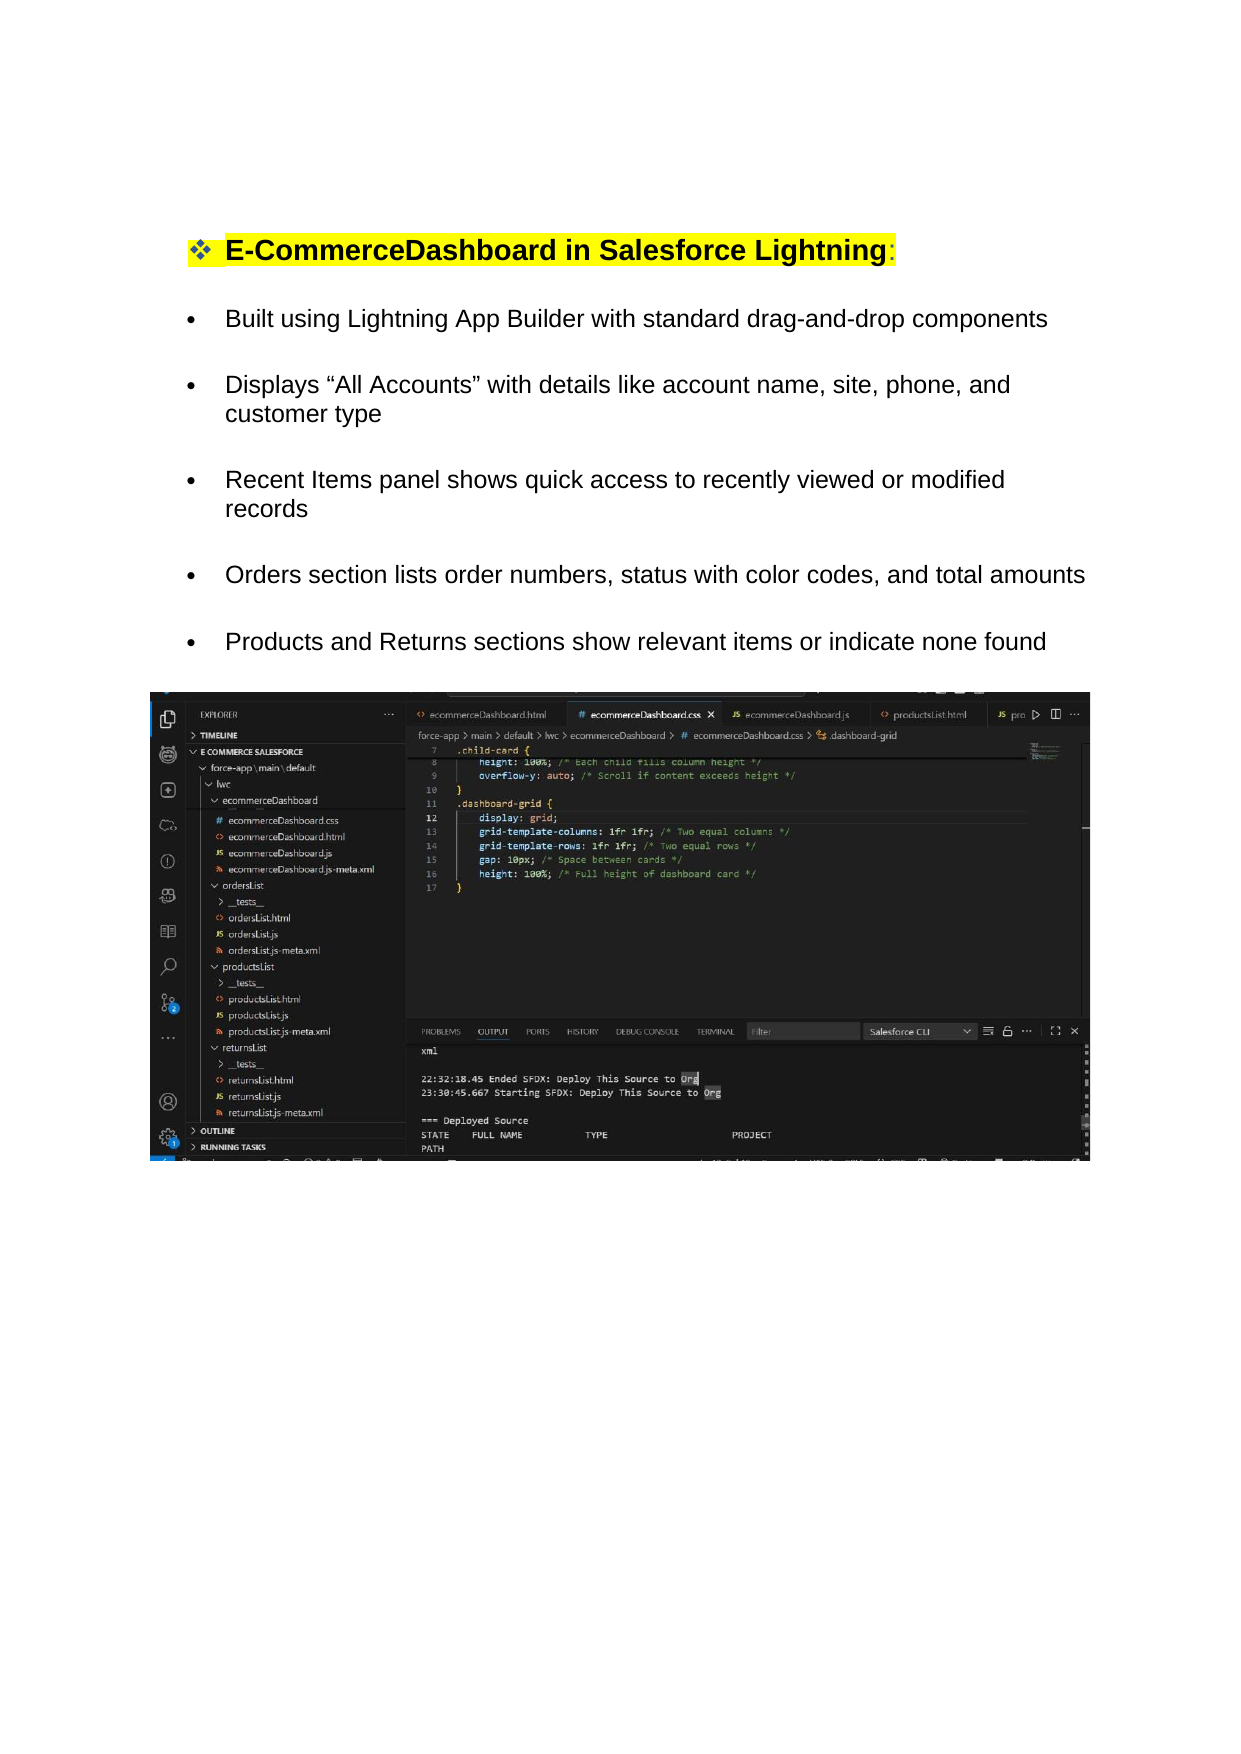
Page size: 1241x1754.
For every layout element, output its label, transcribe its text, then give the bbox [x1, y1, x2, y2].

subtitle Displays “All Accounts” with details like account name, site, phone, and customer type [187, 370, 1090, 428]
subtitle Built using Lightning App Builder with standard drag-and-drop components [187, 304, 1090, 333]
subtitle Products and Returns sections show relevant items or indicate none found [187, 627, 1090, 655]
subtitle Recent Items panel shows quick access to recently viewed or modified records [187, 465, 1090, 523]
subtitle E-CommerceDashboard in Salesforce Lightning: [225, 233, 1090, 267]
picture [150, 692, 1091, 1161]
subtitle Orders section lists order numbers, status with color codes, and total amounts [187, 560, 1090, 589]
